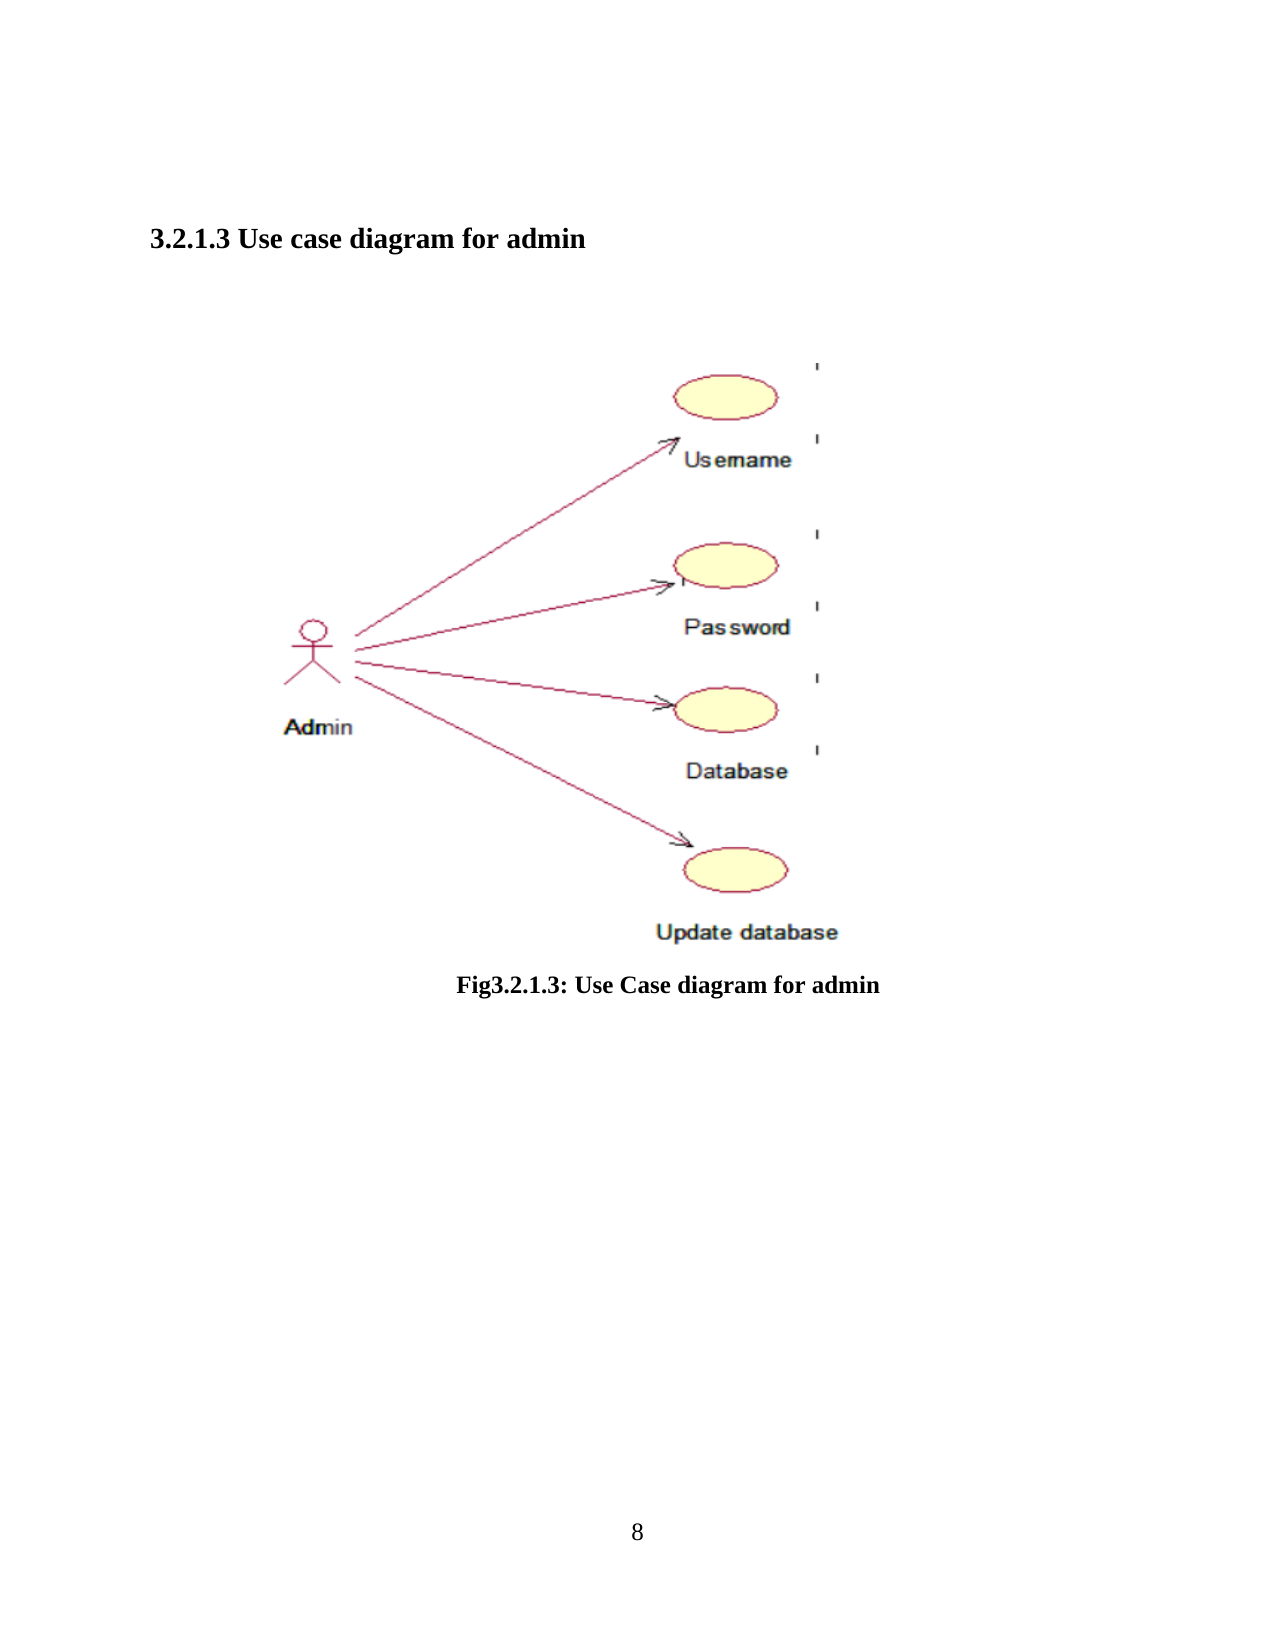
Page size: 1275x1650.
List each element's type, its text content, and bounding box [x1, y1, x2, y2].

picture [150, 363, 1236, 956]
text Fig3.2.1.3: Use Case diagram for admin [150, 956, 1125, 999]
text 3.2.1.3 Use case diagram for admin [150, 221, 1125, 255]
